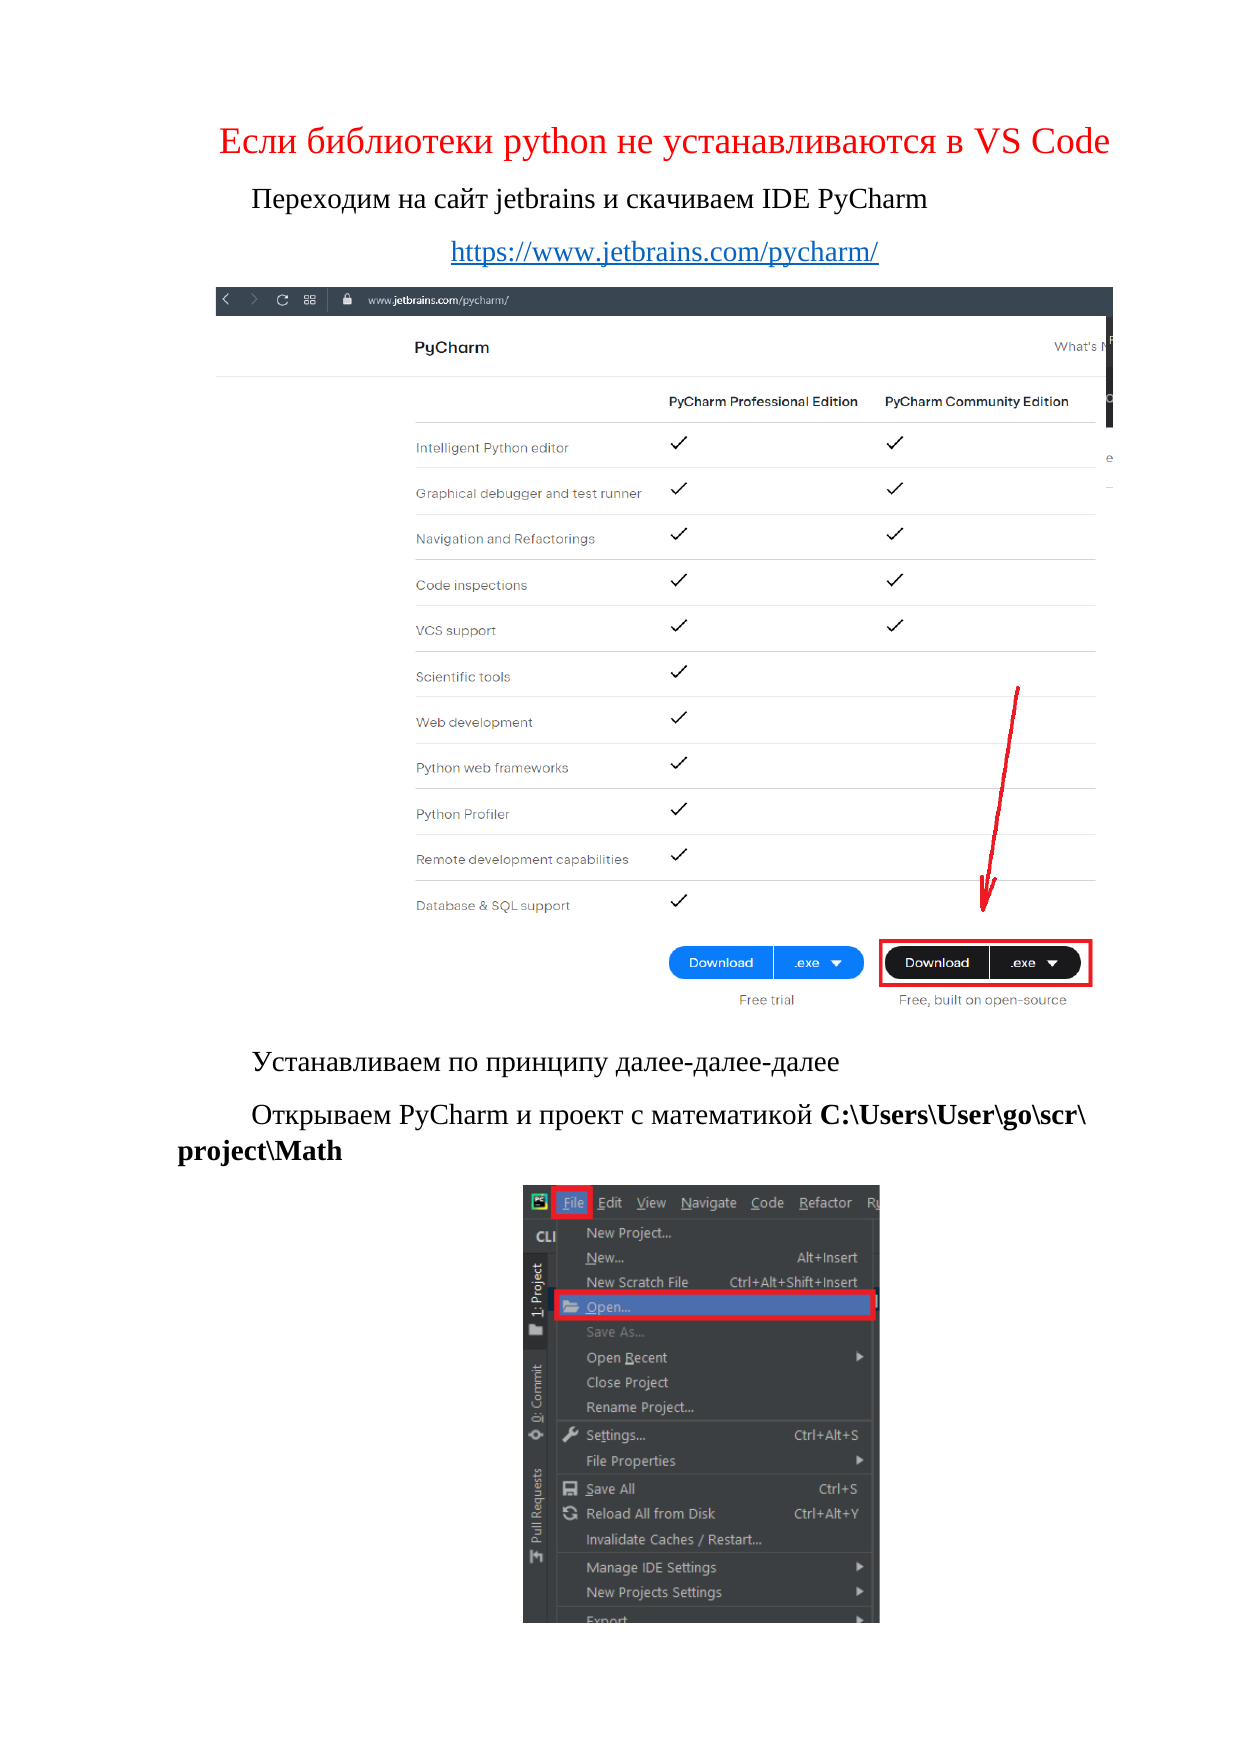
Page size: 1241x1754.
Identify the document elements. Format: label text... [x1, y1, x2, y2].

text https://www.jetbrains.com/pycharm/ [177, 234, 1152, 268]
picture [215, 287, 1113, 1026]
text Переходим на сайт jetbrains и скачиваем IDE PyCharm [177, 181, 1152, 215]
picture [523, 1185, 880, 1623]
text Устанавливаем по принципу далее-далее-далее [177, 1044, 1152, 1077]
text Открываем PyCharm и проект с математикой C:\Users\User\go\scr\project\Math [177, 1097, 1152, 1166]
text Если библиотеки python не устанавливаются в VS Code [177, 118, 1152, 161]
